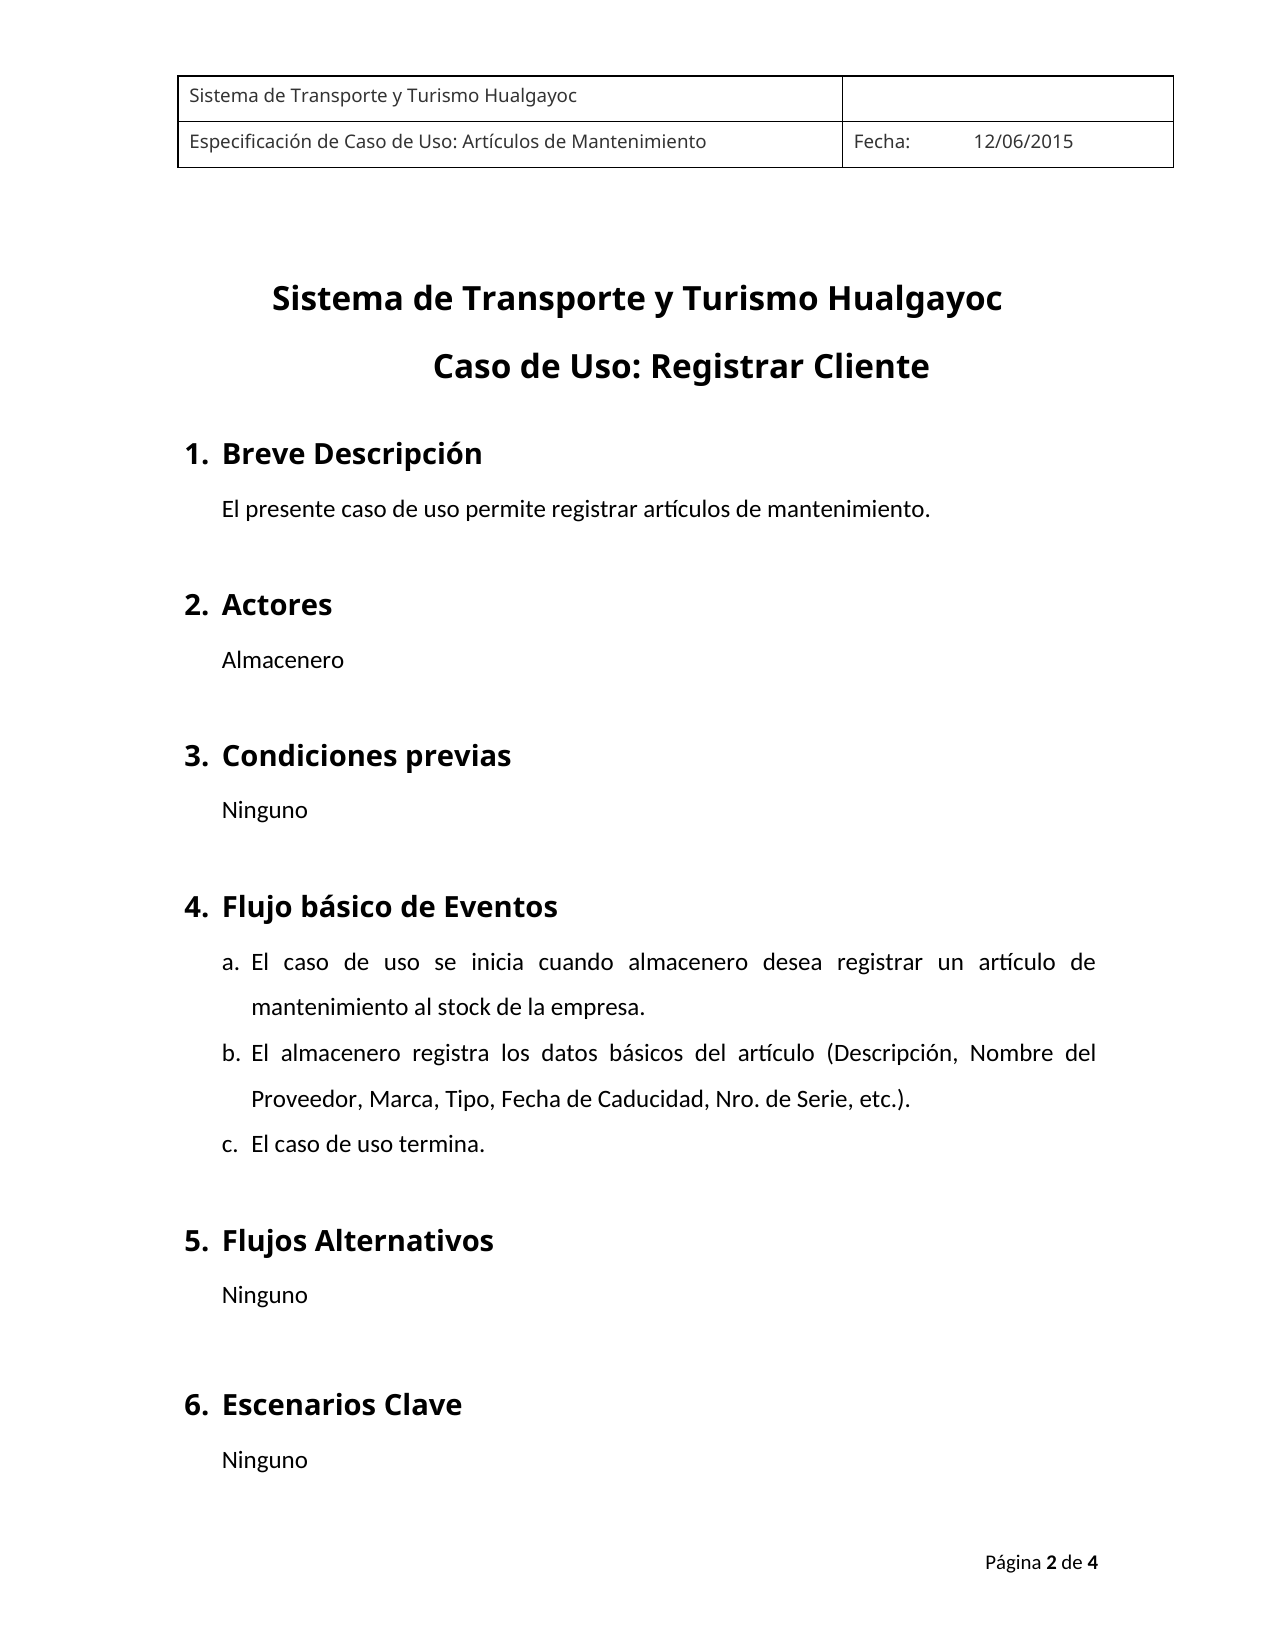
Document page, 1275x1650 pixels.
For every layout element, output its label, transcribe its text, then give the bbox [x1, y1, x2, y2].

text Ninguno [222, 1444, 1098, 1475]
list Flujo básico de Eventos [184, 886, 1098, 926]
text Almacenero [222, 644, 1098, 674]
list El almacenero registra los datos básicos del artículo (Descripción, Nombre del Proveedor, Marca, Tipo, Fecha de Caducidad, Nro. de Serie, etc.). [222, 1037, 1098, 1113]
subtitle Caso de Uso: Registrar Cliente [177, 342, 1186, 388]
title Sistema de Transporte y Turismo Hualgayoc [177, 274, 1098, 320]
list El caso de uso se inicia cuando almacenero desea registrar un artículo de mantenimiento al stock de la empresa. [222, 946, 1098, 1022]
list Actores [184, 584, 1098, 624]
list El caso de uso termina. [222, 1128, 1098, 1159]
list Escenarios Clave [184, 1385, 1098, 1424]
text Ninguno [222, 1279, 1098, 1310]
list Condiciones previas [184, 735, 1098, 775]
list Breve Descripción [184, 433, 1098, 473]
list Ninguno [222, 795, 1098, 825]
list Flujos Alternativos [184, 1220, 1098, 1260]
text El presente caso de uso permite registrar artículos de mantenimiento. [222, 493, 1098, 523]
